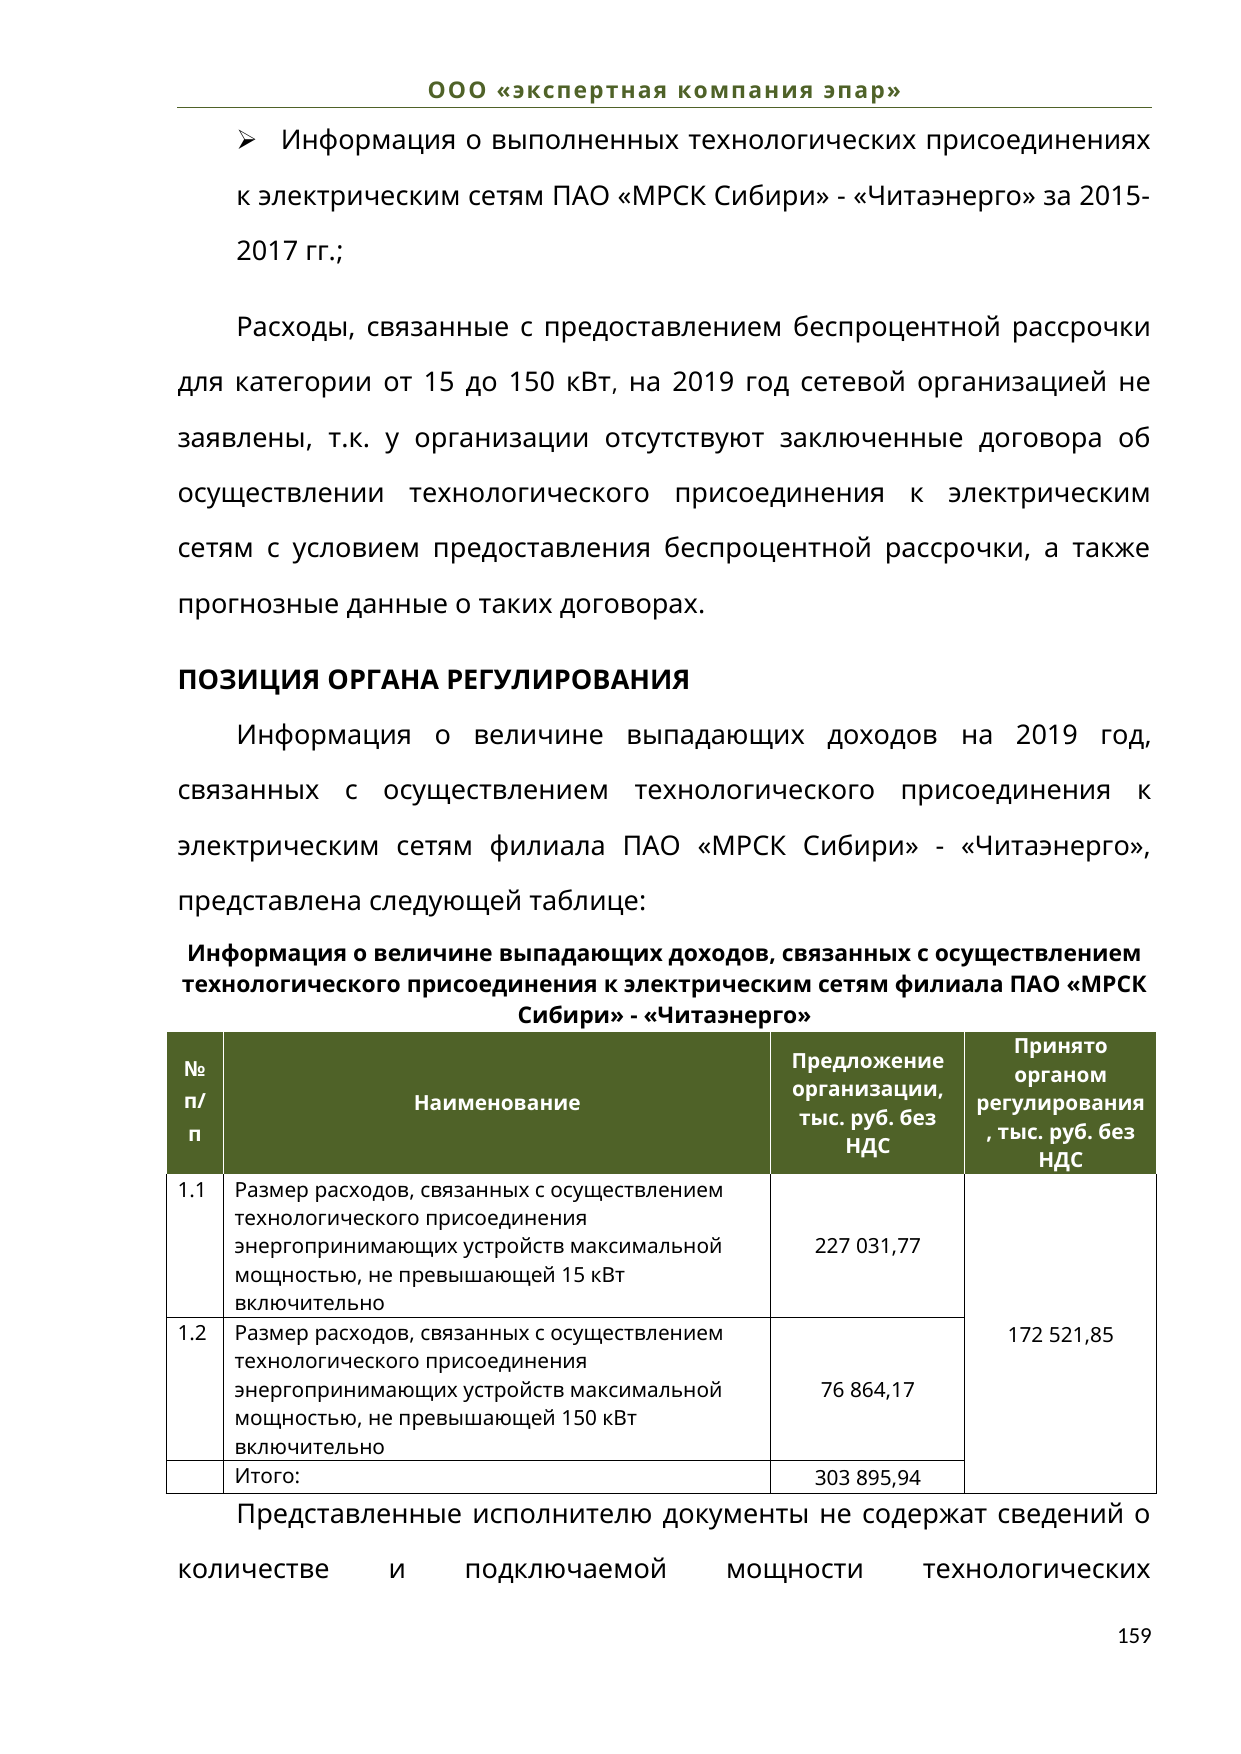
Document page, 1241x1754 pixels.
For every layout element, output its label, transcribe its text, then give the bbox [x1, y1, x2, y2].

table_cell Размер расходов, связанных с осуществлением технологического присоединения энергопринимающих устройств максимальной мощностью, не превышающей 15 кВт включительно [224, 1175, 770, 1317]
table_cell 172 521,85 [965, 1175, 1156, 1493]
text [177, 1494, 1152, 1586]
list Информация о выполненных технологических присоединениях к электрическим сетям ПАО «МРСК Сибири» - «Читаэнерго» за 2015-2017 гг.; [236, 121, 1152, 268]
table_cell Итого: [224, 1461, 770, 1493]
table_cell [167, 1461, 223, 1493]
table_cell 76 864,17 [771, 1318, 964, 1460]
table_header Принято органом регулирования, тыс. руб. без НДС [965, 1032, 1156, 1174]
text ПОЗИЦИЯ ОРГАНА РЕГУЛИРОВАНИЯ [177, 660, 1152, 697]
table_cell 227 031,77 [771, 1175, 964, 1317]
text Информация о величине выпадающих доходов на 2019 год, связанных с осуществлением технологического присоединения к электрическим сетям филиала ПАО «МРСК Сибири» - «Читаэнерго», представлена следующей таблице: [177, 716, 1152, 918]
table_cell 1.2 [167, 1318, 223, 1460]
table_cell Размер расходов, связанных с осуществлением технологического присоединения энергопринимающих устройств максимальной мощностью, не превышающей 150 кВт включительно [224, 1318, 770, 1460]
table_header Предложение организации, тыс. руб. без НДС [771, 1032, 964, 1174]
table_header № п/п [167, 1032, 223, 1174]
text Информация о величине выпадающих доходов, связанных с осуществлением технологического присоединения к электрическим сетям филиала ПАО «МРСК Сибири» - «Читаэнерго» [177, 937, 1152, 1031]
table_cell 303 895,94 [771, 1461, 964, 1493]
table_header Наименование [224, 1032, 770, 1174]
table_cell 1.1 [167, 1175, 223, 1317]
text Расходы, связанные с предоставлением беспроцентной рассрочки для категории от 15 до 150 кВт, на 2019 год сетевой организацией не заявлены, т.к. у организации отсутствуют заключенные договора об осуществлении технологического присоединения к электрическим сетям с условием предоставления беспроцентной рассрочки, а также прогнозные данные о таких договорах. [177, 307, 1152, 621]
